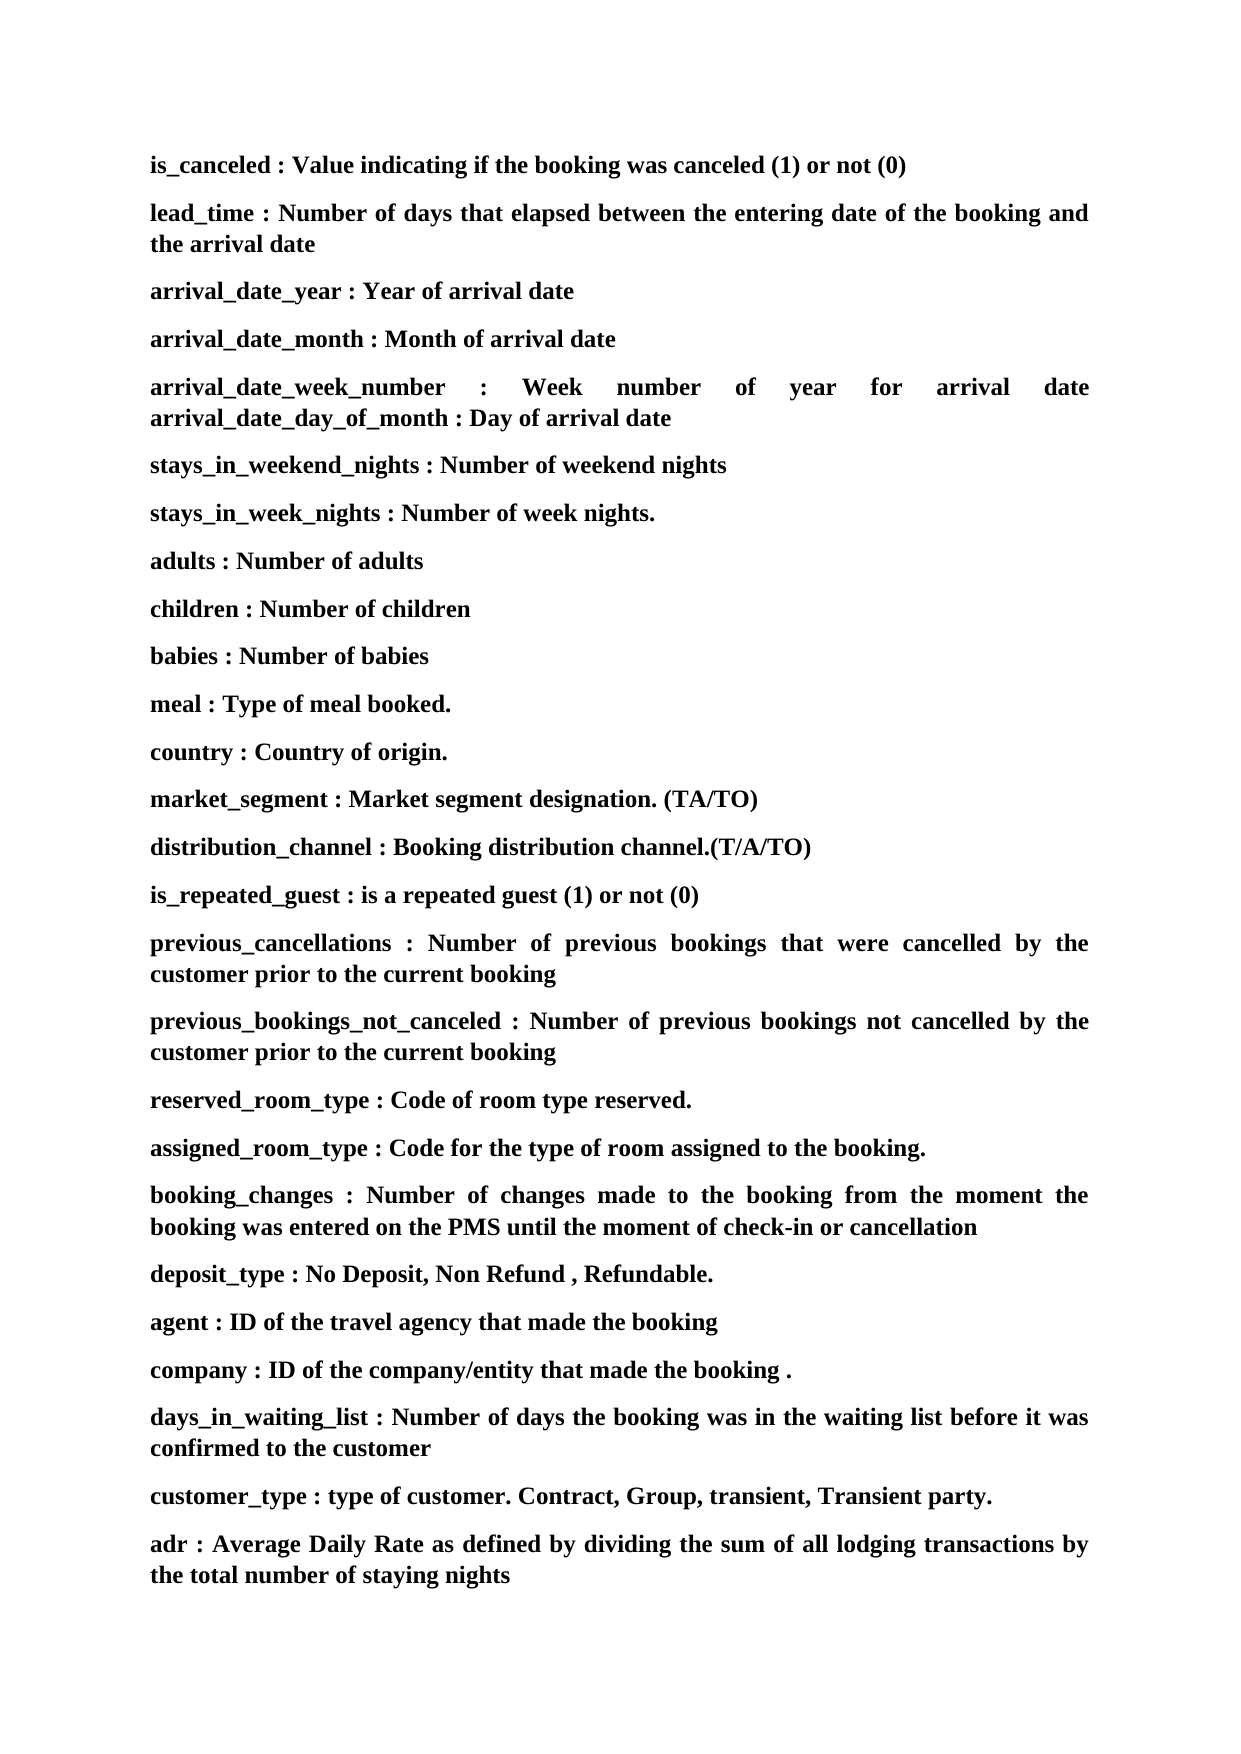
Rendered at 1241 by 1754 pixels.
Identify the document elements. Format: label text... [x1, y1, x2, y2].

text adr : Average Daily Rate as defined by dividing the sum of all lodging transactions by the total number of staying nights [150, 1529, 1090, 1589]
text market_segment : Market segment designation. (TA/TO) [150, 784, 1090, 813]
text stays_in_week_nights : Number of week nights. [150, 498, 1090, 527]
text is_repeated_guest : is a repeated guest (1) or not (0) [150, 880, 1090, 909]
text assigned_room_type : Code for the type of room assigned to the booking. [150, 1133, 1090, 1162]
text previous_cancellations : Number of previous bookings that were cancelled by the customer prior to the current booking [150, 928, 1090, 987]
text adults : Number of adults [150, 546, 1090, 575]
text meal : Type of meal booked. [150, 689, 1090, 718]
text is_canceled : Value indicating if the booking was canceled (1) or not (0) [150, 150, 1090, 179]
text days_in_waiting_list : Number of days the booking was in the waiting list before it was confirmed to the customer [150, 1402, 1090, 1462]
text arrival_date_year : Year of arrival date [150, 276, 1090, 305]
text lead_time : Number of days that elapsed between the entering date of the booking and the arrival date [150, 198, 1090, 257]
text previous_bookings_not_canceled : Number of previous bookings not cancelled by the customer prior to the current booking [150, 1006, 1090, 1066]
text children : Number of children [150, 594, 1090, 622]
text reserved_room_type : Code of room type reserved. [150, 1085, 1090, 1114]
text arrival_date_week_number : Week number of year for arrival date arrival_date_day_of_month : Day of arrival date [150, 372, 1090, 432]
text agent : ID of the travel agency that made the booking [150, 1307, 1090, 1336]
text stays_in_weekend_nights : Number of weekend nights [150, 451, 1090, 479]
text customer_type : type of customer. Contract, Group, transient, Transient party. [150, 1481, 1090, 1510]
text distribution_channel : Booking distribution channel.(T/A/TO) [150, 832, 1090, 861]
text country : Country of origin. [150, 737, 1090, 766]
text company : ID of the company/entity that made the booking . [150, 1355, 1090, 1383]
text babies : Number of babies [150, 641, 1090, 670]
text booking_changes : Number of changes made to the booking from the moment the booking was entered on the PMS until the moment of check-in or cancellation [150, 1181, 1090, 1240]
text deposit_type : No Deposit, Non Refund , Refundable. [150, 1259, 1090, 1288]
text arrival_date_month : Month of arrival date [150, 324, 1090, 353]
